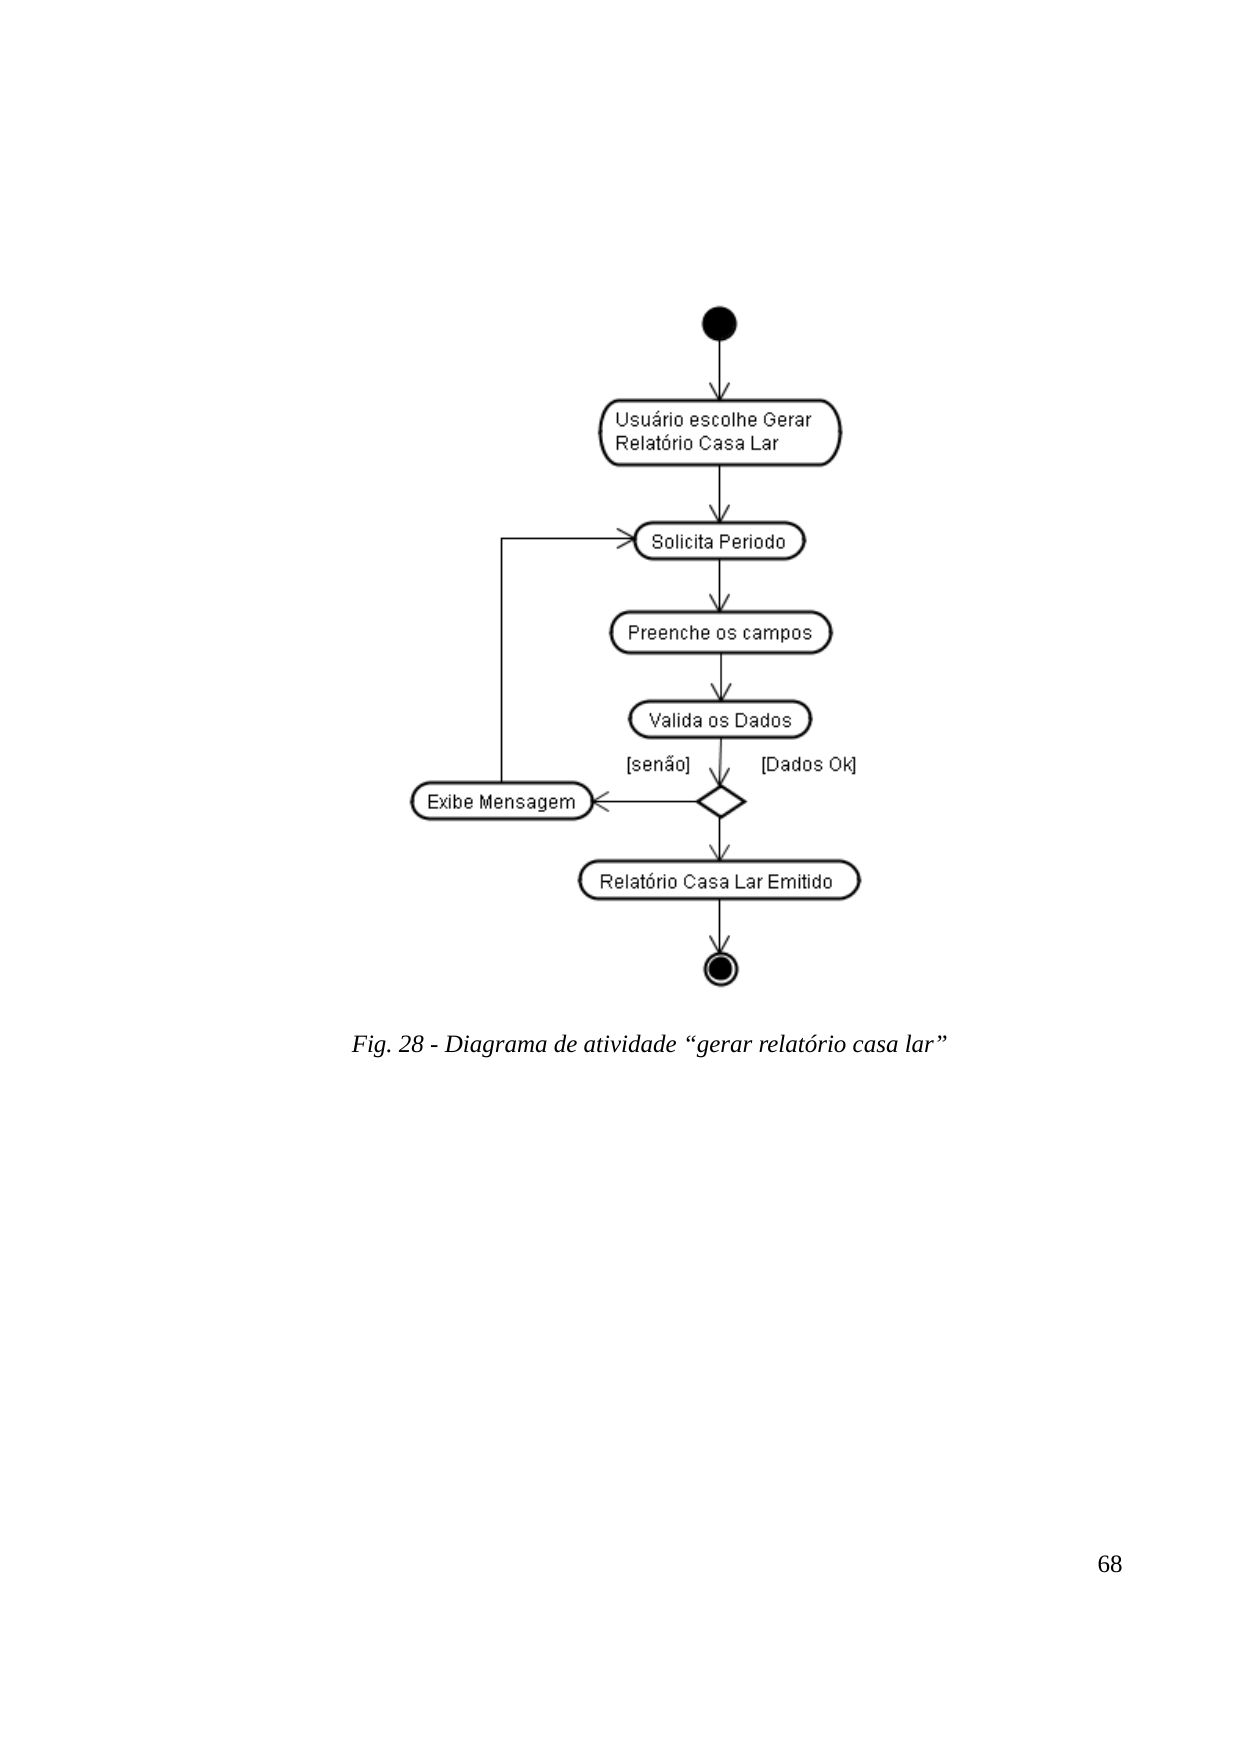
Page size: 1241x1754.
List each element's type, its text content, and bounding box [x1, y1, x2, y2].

text Fig. 28 - Diagrama de atividade “gerar relatório casa lar” [177, 1029, 1122, 1057]
